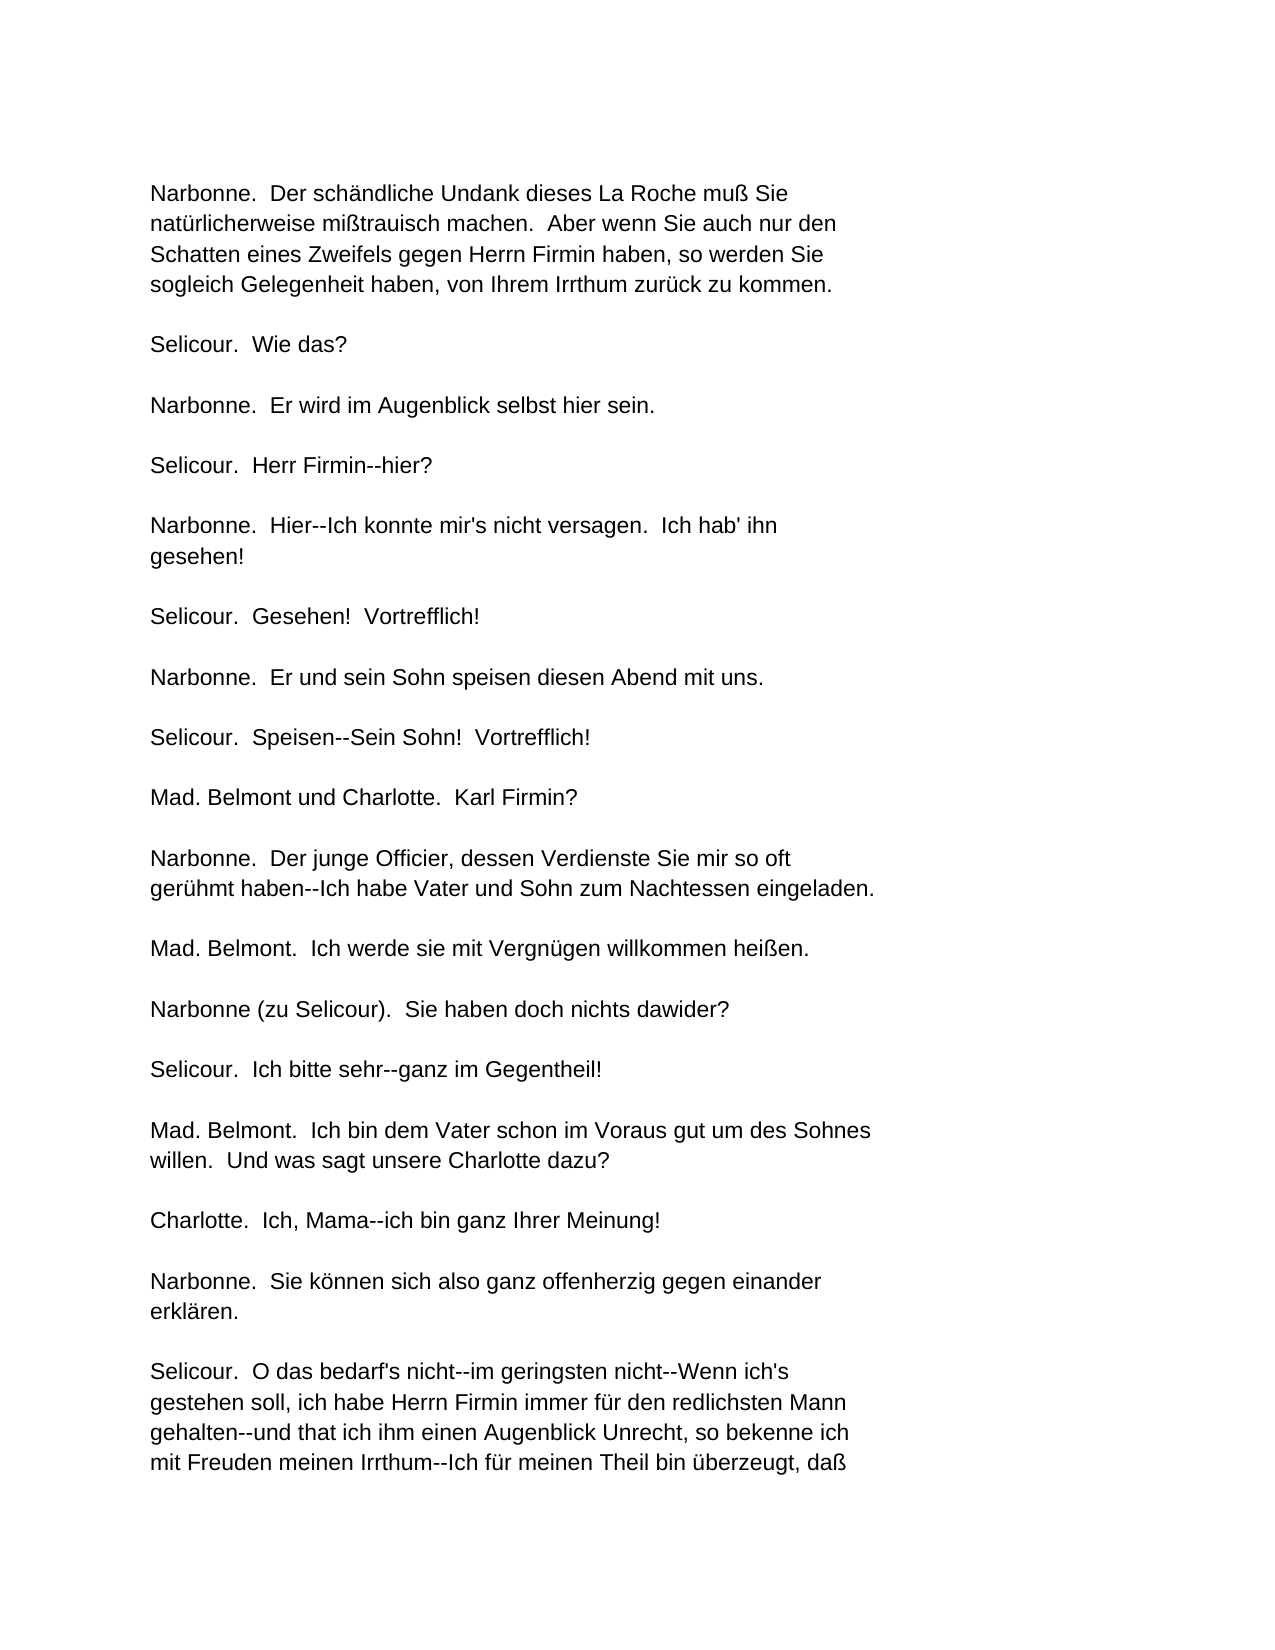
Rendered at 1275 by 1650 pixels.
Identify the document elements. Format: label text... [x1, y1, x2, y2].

text natürlicherweise mißtrauisch machen. Aber wenn Sie auch nur den [150, 210, 1125, 237]
text Charlotte. Ich, Mama--ich bin ganz Ihrer Meinung! [150, 1207, 1125, 1234]
text Selicour. Gesehen! Vortrefflich! [150, 603, 1125, 629]
text gerühmt haben--Ich habe Vater und Sohn zum Nachtessen eingeladen. [150, 875, 1125, 901]
text sogleich Gelegenheit haben, von Ihrem Irrthum zurück zu kommen. [150, 271, 1125, 297]
text Narbonne. Sie können sich also ganz offenherzig gegen einander [150, 1268, 1125, 1294]
text Selicour. O das bedarf's nicht--im geringsten nicht--Wenn ich's [150, 1358, 1125, 1385]
text Narbonne. Der schändliche Undank dieses La Roche muß Sie [150, 180, 1125, 207]
text Mad. Belmont. Ich werde sie mit Vergnügen willkommen heißen. [150, 935, 1125, 962]
text Schatten eines Zweifels gegen Herrn Firmin haben, so werden Sie [150, 241, 1125, 267]
text Narbonne. Er wird im Augenblick selbst hier sein. [150, 392, 1125, 418]
text erklären. [150, 1298, 1125, 1324]
text Mad. Belmont und Charlotte. Karl Firmin? [150, 784, 1125, 811]
text Narbonne. Er und sein Sohn speisen diesen Abend mit uns. [150, 663, 1125, 690]
text Selicour. Wie das? [150, 331, 1125, 358]
text gehalten--und that ich ihm einen Augenblick Unrecht, so bekenne ich [150, 1419, 1125, 1445]
text mit Freuden meinen Irrthum--Ich für meinen Theil bin überzeugt, daß [150, 1449, 1125, 1475]
text Narbonne. Hier--Ich konnte mir's nicht versagen. Ich hab' ihn [150, 512, 1125, 539]
text Narbonne (zu Selicour). Sie haben doch nichts dawider? [150, 996, 1125, 1022]
text Selicour. Speisen--Sein Sohn! Vortrefflich! [150, 724, 1125, 750]
text Selicour. Herr Firmin--hier? [150, 452, 1125, 478]
text Narbonne. Der junge Officier, dessen Verdienste Sie mir so oft [150, 845, 1125, 871]
text willen. Und was sagt unsere Charlotte dazu? [150, 1147, 1125, 1173]
text gesehen! [150, 543, 1125, 569]
text gestehen soll, ich habe Herrn Firmin immer für den redlichsten Mann [150, 1388, 1125, 1415]
text Mad. Belmont. Ich bin dem Vater schon im Voraus gut um des Sohnes [150, 1117, 1125, 1143]
text Selicour. Ich bitte sehr--ganz im Gegentheil! [150, 1056, 1125, 1083]
